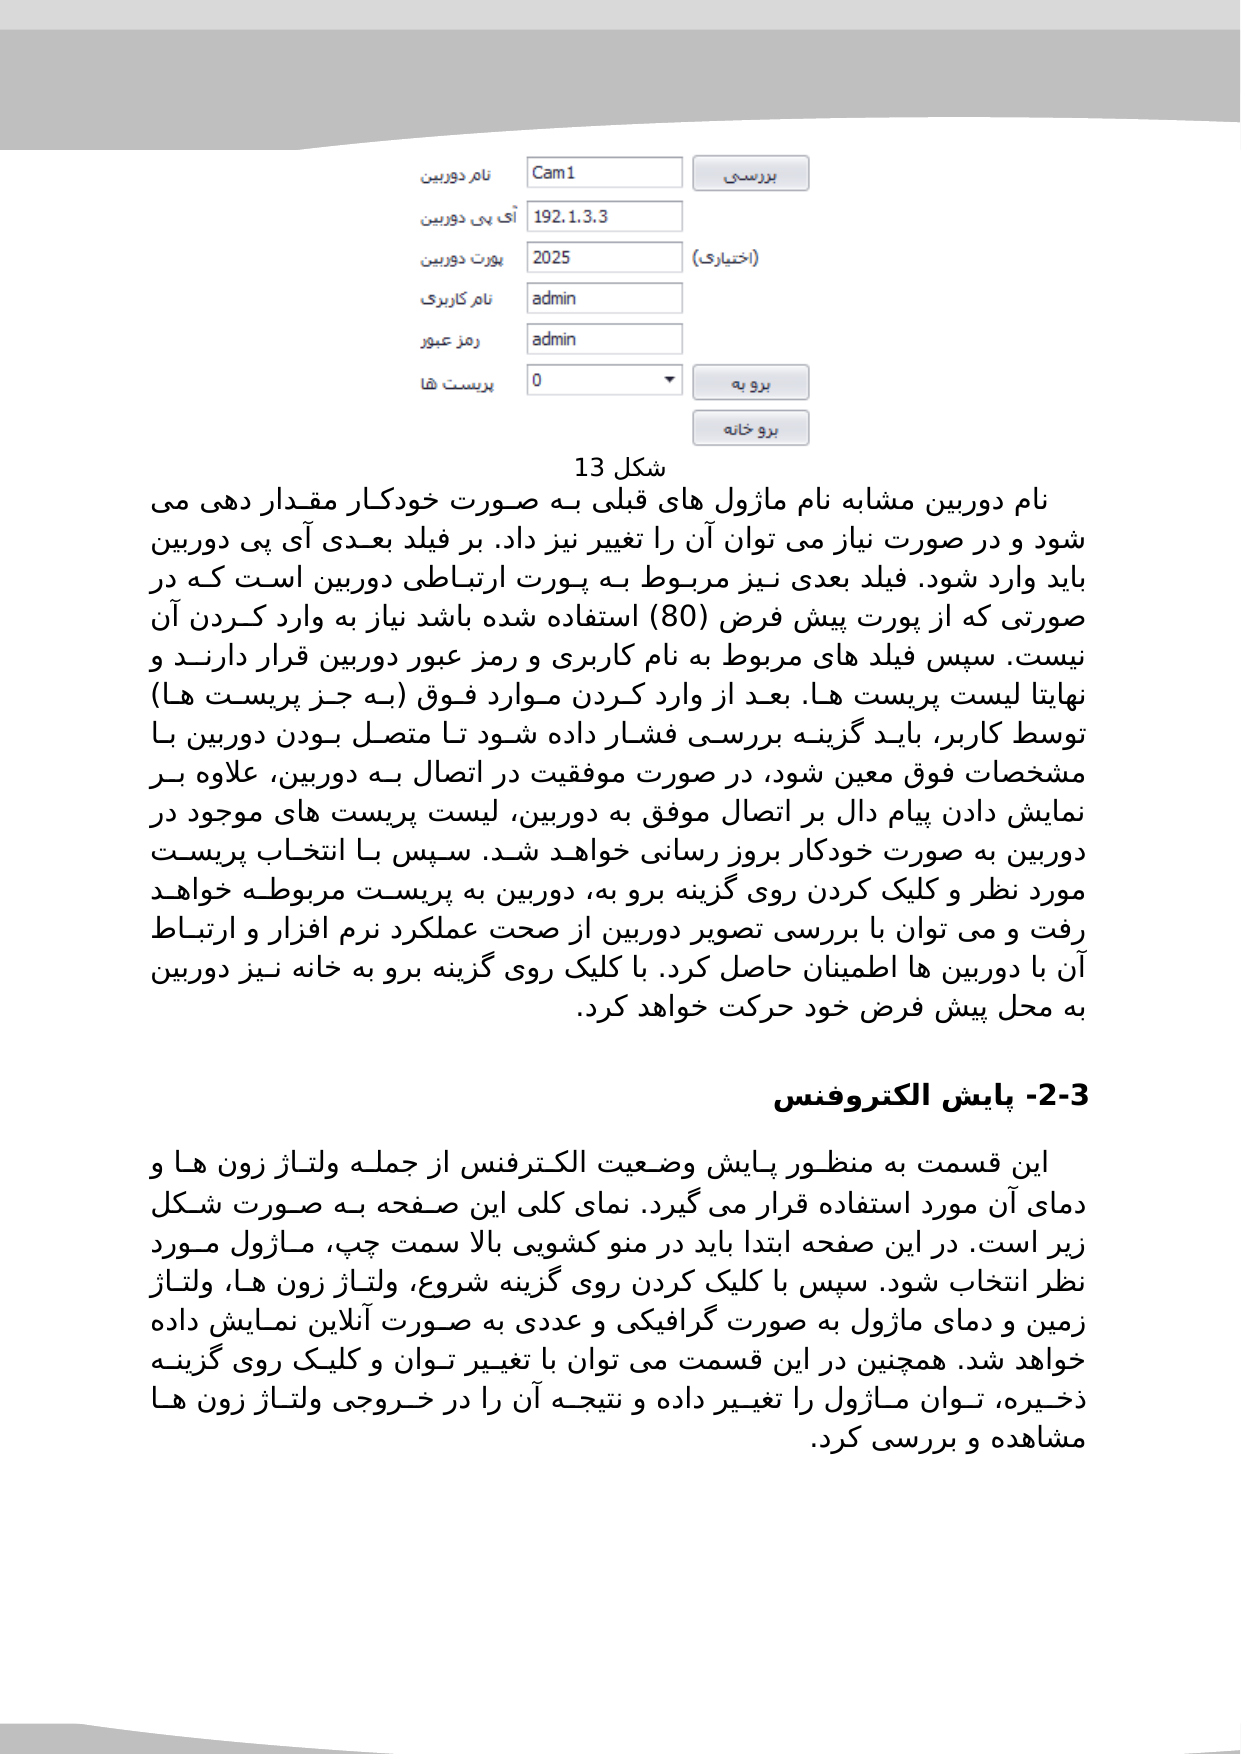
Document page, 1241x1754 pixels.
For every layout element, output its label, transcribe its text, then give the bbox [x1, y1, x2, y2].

text این قسمت به منظور پایش وضعیت الکترفنس از جمله ولتاژ زون ها و دمای آن مورد استفاده قرار می گیرد. نمای کلی این صفحه به صورت شکل زیر است. در این صفحه ابتدا باید در منو کشویی بالا سمت چپ، ماژول مورد نظر انتخاب شود. سپس با کلیک کردن روی گزینه شروع، ولتاژ زون ها، ولتاژ زمین و دمای ماژول به صورت گرافیکی و عددی به صورت آنلاین نمایش داده خواهد شد. همچنین در این قسمت می توان با تغییر توان و کلیک روی گزینه ذخیره، توان ماژول را تغییر داده و نتیجه آن را در خروجی ولتاژ زون ها مشاهده و بررسی کرد. [150, 1146, 1087, 1454]
picture [416, 149, 824, 454]
text شکل 13 [150, 453, 1090, 482]
text نام دوربین مشابه نام ماژول های قبلی به صورت خودکار مقدار دهی می شود و در صورت نیاز می توان آن را تغییر نیز داد. بر فیلد بعدی آی پی دوربین باید وارد شود. فیلد بعدی نیز مربوط به پورت ارتباطی دوربین است که در صورتی که از پورت پیش فرض (80) استفاده شده باشد نیاز به وارد کردن آن نیست. سپس فیلد های مربوط به نام کاربری و رمز عبور دوربین قرار دارند و نهایتا لیست پریست ها. بعد از وارد کردن موارد فوق (به جز پریست ها) توسط کاربر، باید گزینه بررسی فشار داده شود تا متصل بودن دوربین با مشخصات فوق معین شود، در صورت موفقیت در اتصال به دوربین، علاوه بر نمایش دادن پیام دال بر اتصال موفق به دوربین، لیست پریست های موجود در دوربین به صورت خودکار بروز رسانی خواهد شد. سپس با انتخاب پریست مورد نظر و کلیک کردن روی گزینه برو به، دوربین به پریست مربوطه خواهد رفت و می توان با بررسی تصویر دوربین از صحت عملکرد نرم افزار و ارتباط آن با دوربین ها اطمینان حاصل کرد. با کلیک روی گزینه برو به خانه نیز دوربین به محل پیش فرض خود حرکت خواهد کرد. [150, 482, 1087, 1023]
subtitle پایش الکتروفنس [150, 1078, 1015, 1112]
